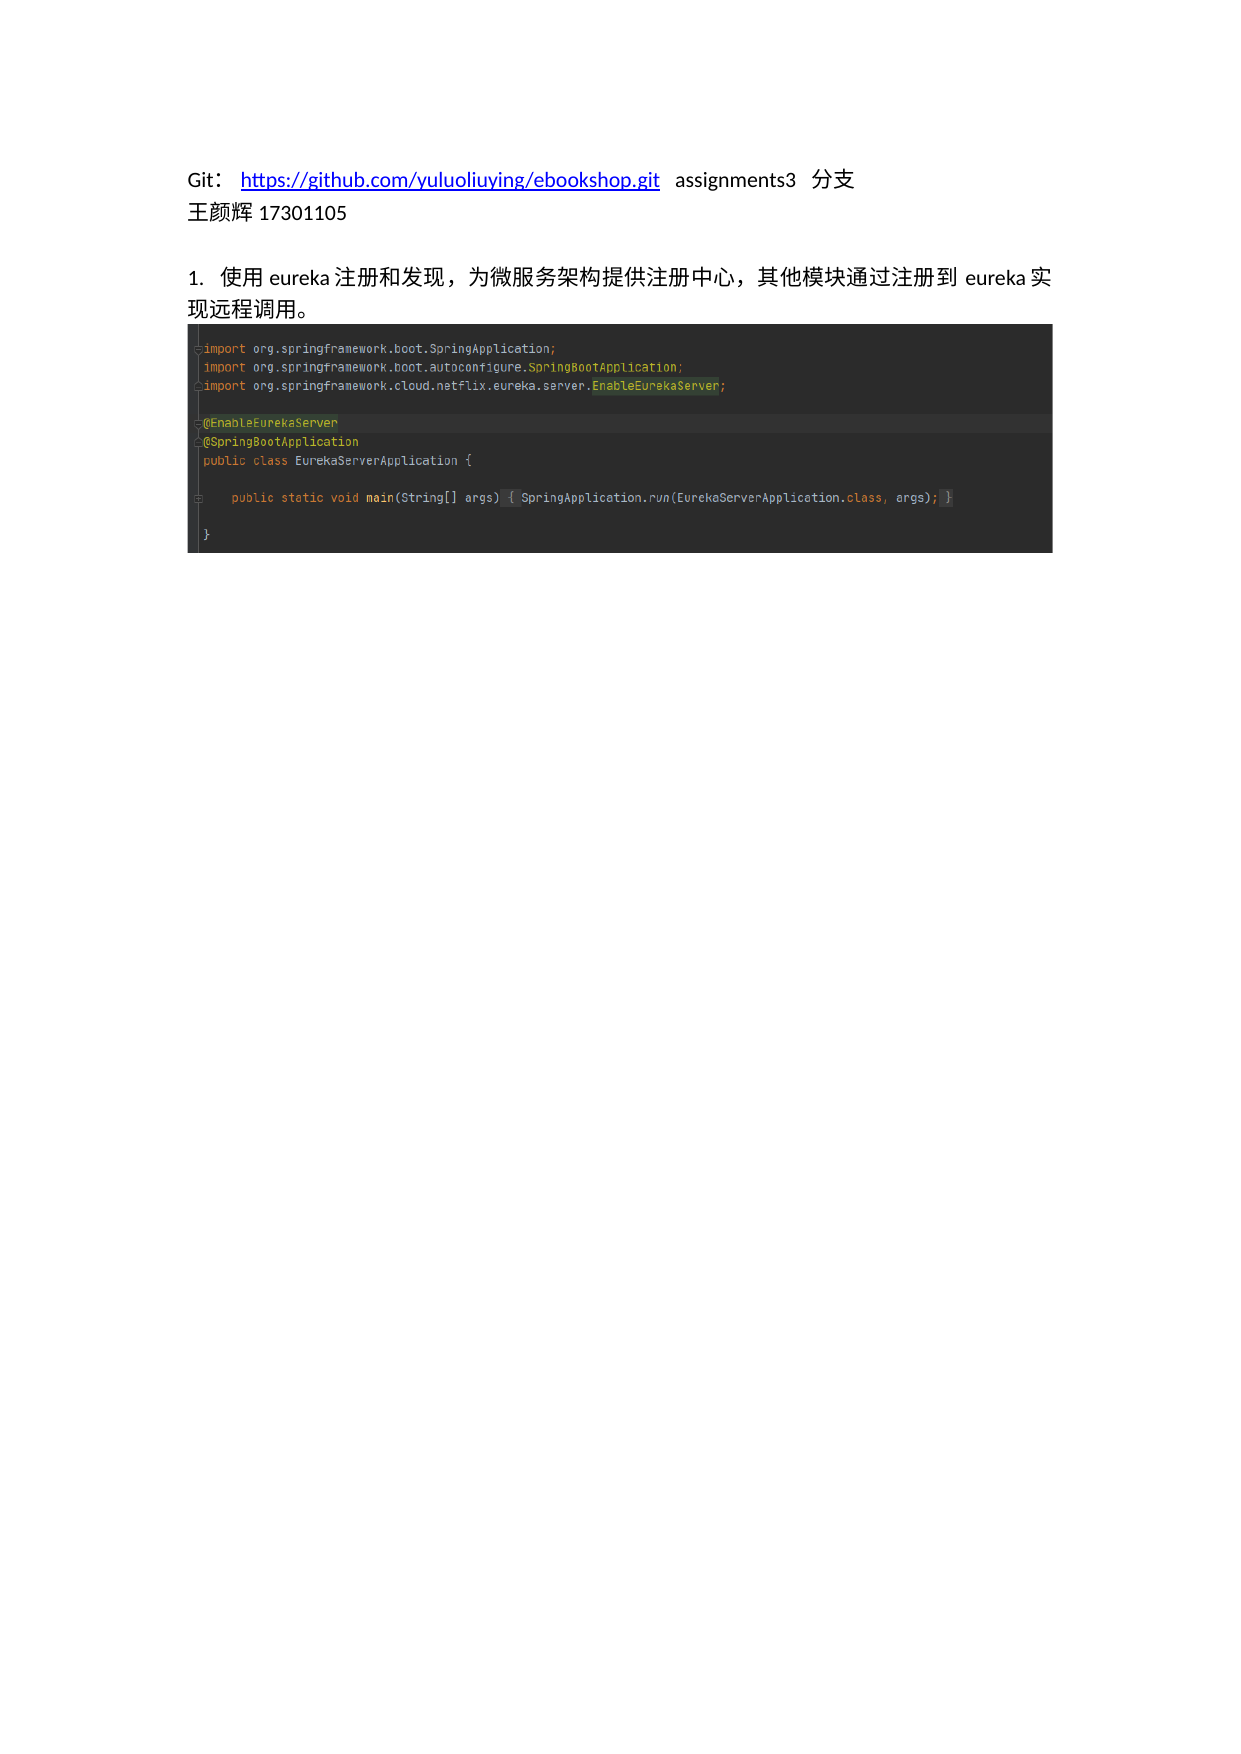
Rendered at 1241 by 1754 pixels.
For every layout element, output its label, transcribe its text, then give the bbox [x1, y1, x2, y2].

list 使用eureka注册和发现，为微服务架构提供注册中心，其他模块通过注册到eureka实现远程调用。 [187, 259, 1053, 324]
list 王颜辉 17301105 [187, 194, 1053, 227]
picture [187, 324, 1053, 553]
list Git： https://github.com/yuluoliuying/ebookshop.git assignments3 分支 [187, 162, 1053, 194]
